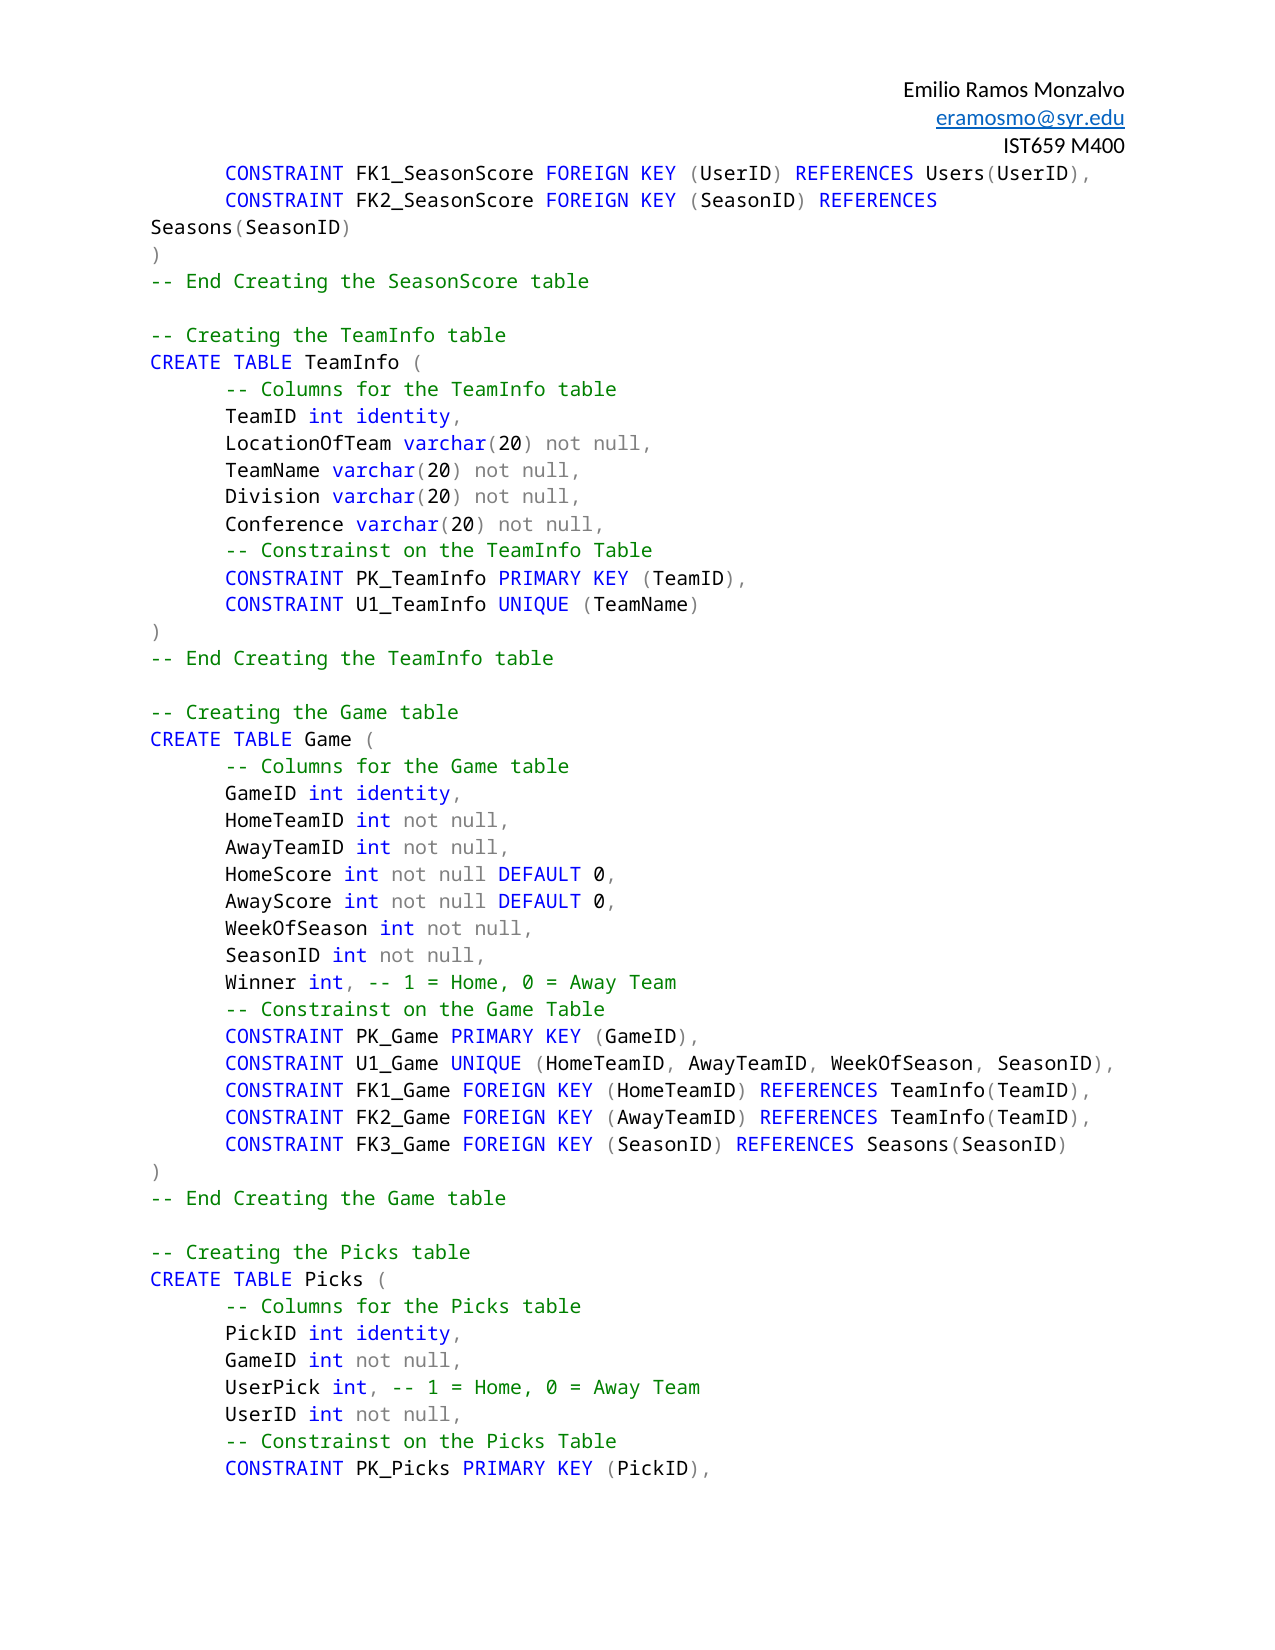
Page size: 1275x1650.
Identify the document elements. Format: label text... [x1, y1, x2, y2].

text CREATE TABLE TeamInfo ( [150, 348, 1125, 375]
text -- Constrainst on the TeamInfo Table [150, 537, 1125, 564]
text HomeScore int not null DEFAULT 0, [150, 861, 1125, 887]
text -- Columns for the Game table [150, 753, 1125, 779]
text UserPick int, -- 1 = Home, 0 = Away Team [150, 1373, 1125, 1400]
text UserID int not null, [150, 1400, 1125, 1427]
text -- End Creating the TeamInfo table [150, 645, 1125, 672]
text CONSTRAINT FK2_Game FOREIGN KEY (AwayTeamID) REFERENCES TeamInfo(TeamID), [150, 1103, 1125, 1130]
text TeamName varchar(20) not null, [150, 456, 1125, 483]
text -- Constrainst on the Game Table [150, 995, 1125, 1022]
text CONSTRAINT FK2_SeasonScore FOREIGN KEY (SeasonID) REFERENCES Seasons(SeasonID) [150, 186, 1125, 240]
text LocationOfTeam varchar(20) not null, [150, 429, 1125, 456]
text CONSTRAINT U1_TeamInfo UNIQUE (TeamName) [150, 591, 1125, 618]
text CREATE TABLE Picks ( [150, 1265, 1125, 1292]
text HomeTeamID int not null, [150, 807, 1125, 833]
text Division varchar(20) not null, [150, 483, 1125, 510]
text AwayScore int not null DEFAULT 0, [150, 887, 1125, 914]
text Conference varchar(20) not null, [150, 510, 1125, 537]
text -- Constrainst on the Picks Table [150, 1427, 1125, 1454]
text -- Columns for the TeamInfo table [150, 375, 1125, 402]
text -- Creating the TeamInfo table [150, 321, 1125, 348]
text PickID int identity, [150, 1319, 1125, 1346]
text -- End Creating the SeasonScore table [150, 267, 1125, 294]
text CONSTRAINT PK_Game PRIMARY KEY (GameID), [150, 1022, 1125, 1049]
text WeekOfSeason int not null, [150, 914, 1125, 941]
text GameID int identity, [150, 779, 1125, 807]
text ) [150, 1157, 1125, 1184]
text CONSTRAINT PK_Picks PRIMARY KEY (PickID), [150, 1454, 1125, 1481]
text -- Creating the Game table [150, 699, 1125, 726]
text AwayTeamID int not null, [150, 833, 1125, 861]
text CONSTRAINT U1_Game UNIQUE (HomeTeamID, AwayTeamID, WeekOfSeason, SeasonID), [150, 1049, 1125, 1076]
text CONSTRAINT FK1_Game FOREIGN KEY (HomeTeamID) REFERENCES TeamInfo(TeamID), [150, 1076, 1125, 1103]
text SeasonID int not null, [150, 941, 1125, 968]
text Winner int, -- 1 = Home, 0 = Away Team [150, 968, 1125, 995]
text CONSTRAINT FK1_SeasonScore FOREIGN KEY (UserID) REFERENCES Users(UserID), [150, 159, 1125, 186]
text -- Creating the Picks table [150, 1238, 1125, 1265]
text -- Columns for the Picks table [150, 1292, 1125, 1319]
text -- End Creating the Game table [150, 1184, 1125, 1211]
text ) [150, 618, 1125, 645]
text GameID int not null, [150, 1346, 1125, 1373]
text TeamID int identity, [150, 402, 1125, 429]
text ) [150, 240, 1125, 267]
text CONSTRAINT FK3_Game FOREIGN KEY (SeasonID) REFERENCES Seasons(SeasonID) [150, 1130, 1125, 1157]
text CREATE TABLE Game ( [150, 726, 1125, 753]
text CONSTRAINT PK_TeamInfo PRIMARY KEY (TeamID), [150, 564, 1125, 591]
